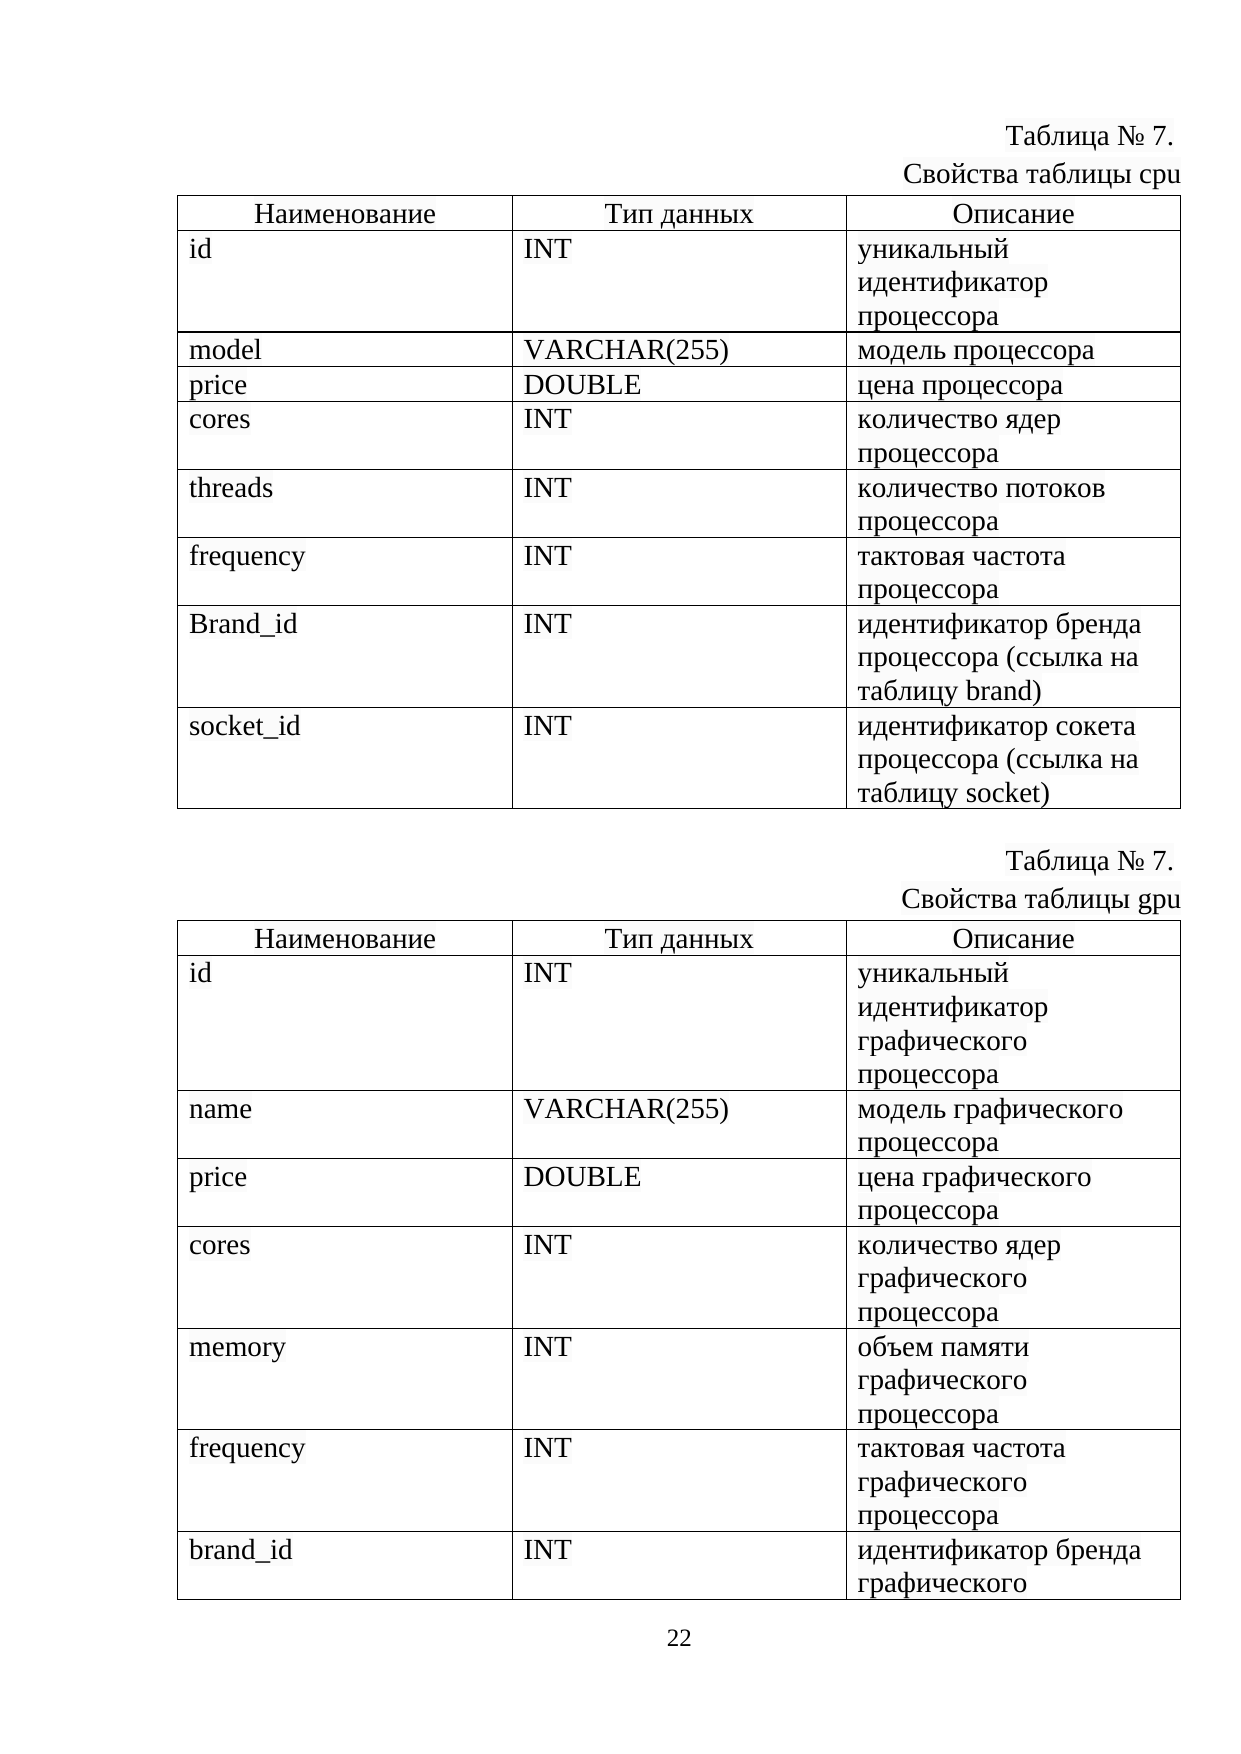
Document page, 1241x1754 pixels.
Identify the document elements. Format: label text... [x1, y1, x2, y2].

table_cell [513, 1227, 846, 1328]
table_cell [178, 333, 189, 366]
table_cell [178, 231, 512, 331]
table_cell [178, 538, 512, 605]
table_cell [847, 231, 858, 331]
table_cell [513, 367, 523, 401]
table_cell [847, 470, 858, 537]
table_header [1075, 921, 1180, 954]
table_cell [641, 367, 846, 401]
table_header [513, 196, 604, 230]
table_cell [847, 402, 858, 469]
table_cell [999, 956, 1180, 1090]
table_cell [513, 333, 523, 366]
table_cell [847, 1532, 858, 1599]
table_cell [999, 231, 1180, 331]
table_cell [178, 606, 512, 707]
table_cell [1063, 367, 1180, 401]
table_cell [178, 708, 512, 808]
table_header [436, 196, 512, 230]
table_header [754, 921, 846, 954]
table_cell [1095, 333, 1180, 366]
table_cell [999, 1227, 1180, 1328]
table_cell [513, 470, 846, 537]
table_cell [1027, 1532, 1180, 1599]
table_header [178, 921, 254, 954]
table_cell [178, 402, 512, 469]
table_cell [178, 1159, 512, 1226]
text Таблица № 7. Свойства таблицы gpu [215, 843, 1181, 915]
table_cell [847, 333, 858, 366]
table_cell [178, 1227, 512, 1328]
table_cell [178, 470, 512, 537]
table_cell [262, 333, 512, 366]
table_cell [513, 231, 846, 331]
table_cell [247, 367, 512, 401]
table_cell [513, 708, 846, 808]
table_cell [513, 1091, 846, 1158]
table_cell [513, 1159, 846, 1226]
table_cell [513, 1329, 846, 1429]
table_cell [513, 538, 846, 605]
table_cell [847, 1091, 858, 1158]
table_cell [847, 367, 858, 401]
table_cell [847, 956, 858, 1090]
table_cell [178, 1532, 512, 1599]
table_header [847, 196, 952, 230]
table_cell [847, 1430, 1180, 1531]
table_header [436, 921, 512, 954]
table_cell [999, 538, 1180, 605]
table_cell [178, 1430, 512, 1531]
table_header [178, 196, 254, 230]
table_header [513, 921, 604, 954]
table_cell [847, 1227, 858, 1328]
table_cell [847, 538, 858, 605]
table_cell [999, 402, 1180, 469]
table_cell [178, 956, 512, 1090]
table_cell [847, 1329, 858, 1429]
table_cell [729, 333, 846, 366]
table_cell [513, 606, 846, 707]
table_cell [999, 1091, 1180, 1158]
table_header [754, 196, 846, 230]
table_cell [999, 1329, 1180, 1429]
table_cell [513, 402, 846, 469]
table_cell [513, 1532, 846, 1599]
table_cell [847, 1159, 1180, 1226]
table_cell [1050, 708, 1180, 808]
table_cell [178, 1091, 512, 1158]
text Таблица № 7. Свойства таблицы cpu [215, 118, 1181, 190]
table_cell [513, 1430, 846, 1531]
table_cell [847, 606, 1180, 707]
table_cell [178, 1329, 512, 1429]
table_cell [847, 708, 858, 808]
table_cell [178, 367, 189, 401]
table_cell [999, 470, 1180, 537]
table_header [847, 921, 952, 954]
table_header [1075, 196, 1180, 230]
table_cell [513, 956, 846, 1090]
